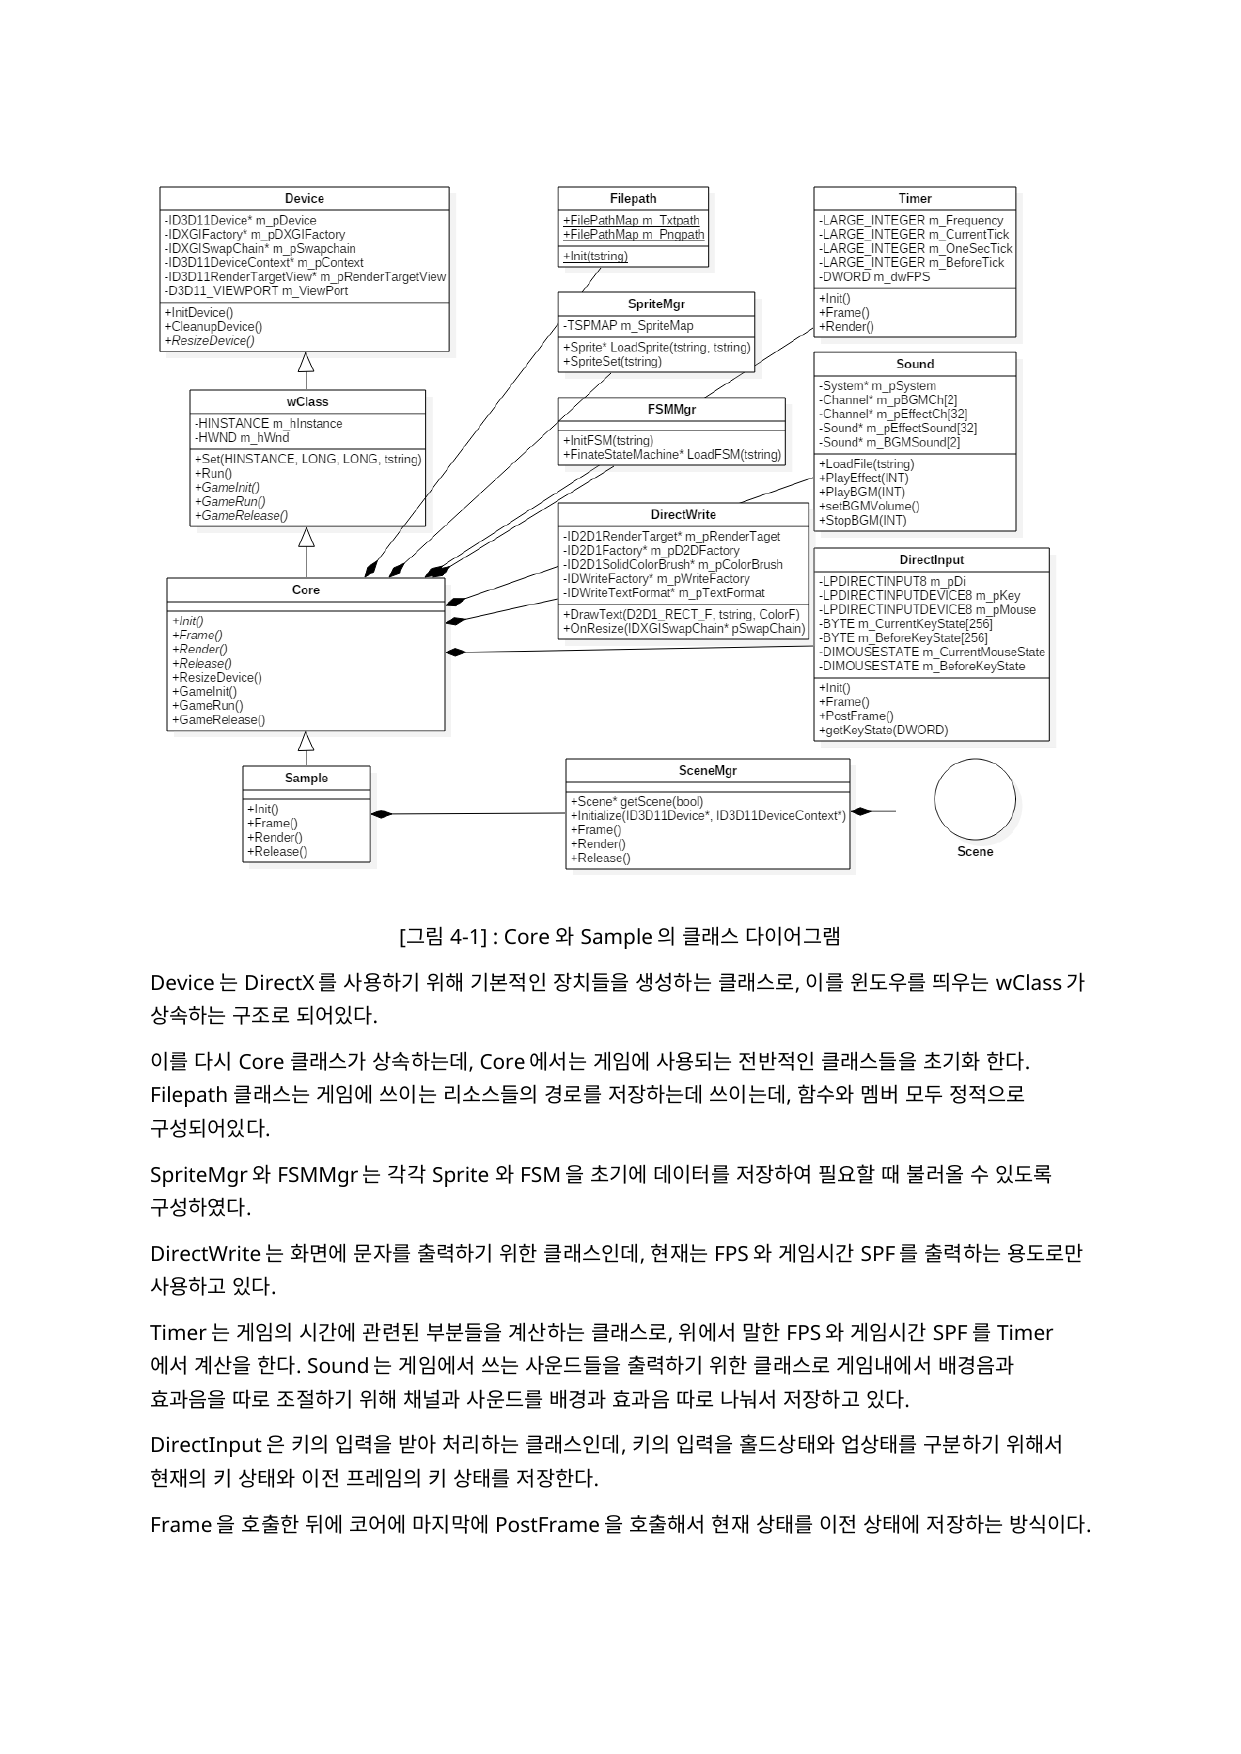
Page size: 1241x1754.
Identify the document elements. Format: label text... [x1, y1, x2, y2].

picture [150, 177, 1091, 906]
text Timer는 게임의 시간에 관련된 부분들을 계산하는 클래스로, 위에서 말한 FPS와 게임시간 SPF를 Timer에서 계산을 한다. Sound는 게임에서 쓰는 사운드들을 출력하기 위한 클래스로 게임내에서 배경음과 효과음을 따로 조절하기 위해 채널과 사운드를 배경과 효과음 따로 나눠서 저장하고 있다. [150, 1316, 1090, 1413]
text 이를 다시 Core 클래스가 상속하는데, Core에서는 게임에 사용되는 전반적인 클래스들을 초기화 한다. Filepath 클래스는 게임에 쓰이는 리소스들의 경로를 저장하는데 쓰이는데, 함수와 멤버 모두 정적으로 구성되어있다. [150, 1045, 1090, 1142]
text [그림 4-1] : Core 와 Sample의 클래스 다이어그램 [150, 920, 1090, 951]
text Frame을 호출한 뒤에 코어에 마지막에 PostFrame을 호출해서 현재 상태를 이전 상태에 저장하는 방식이다. [150, 1508, 1090, 1538]
text Device는 DirectX를 사용하기 위해 기본적인 장치들을 생성하는 클래스로, 이를 윈도우를 띄우는 wClass가 상속하는 구조로 되어있다. [150, 966, 1090, 1030]
text DirectWrite는 화면에 문자를 출력하기 위한 클래스인데, 현재는 FPS와 게임시간 SPF를 출력하는 용도로만 사용하고 있다. [150, 1237, 1090, 1301]
text SpriteMgr와 FSMMgr는 각각 Sprite 와 FSM을 초기에 데이터를 저장하여 필요할 때 불러올 수 있도록 구성하였다. [150, 1158, 1090, 1222]
text DirectInput은 키의 입력을 받아 처리하는 클래스인데, 키의 입력을 홀드상태와 업상태를 구분하기 위해서 현재의 키 상태와 이전 프레임의 키 상태를 저장한다. [150, 1429, 1090, 1492]
